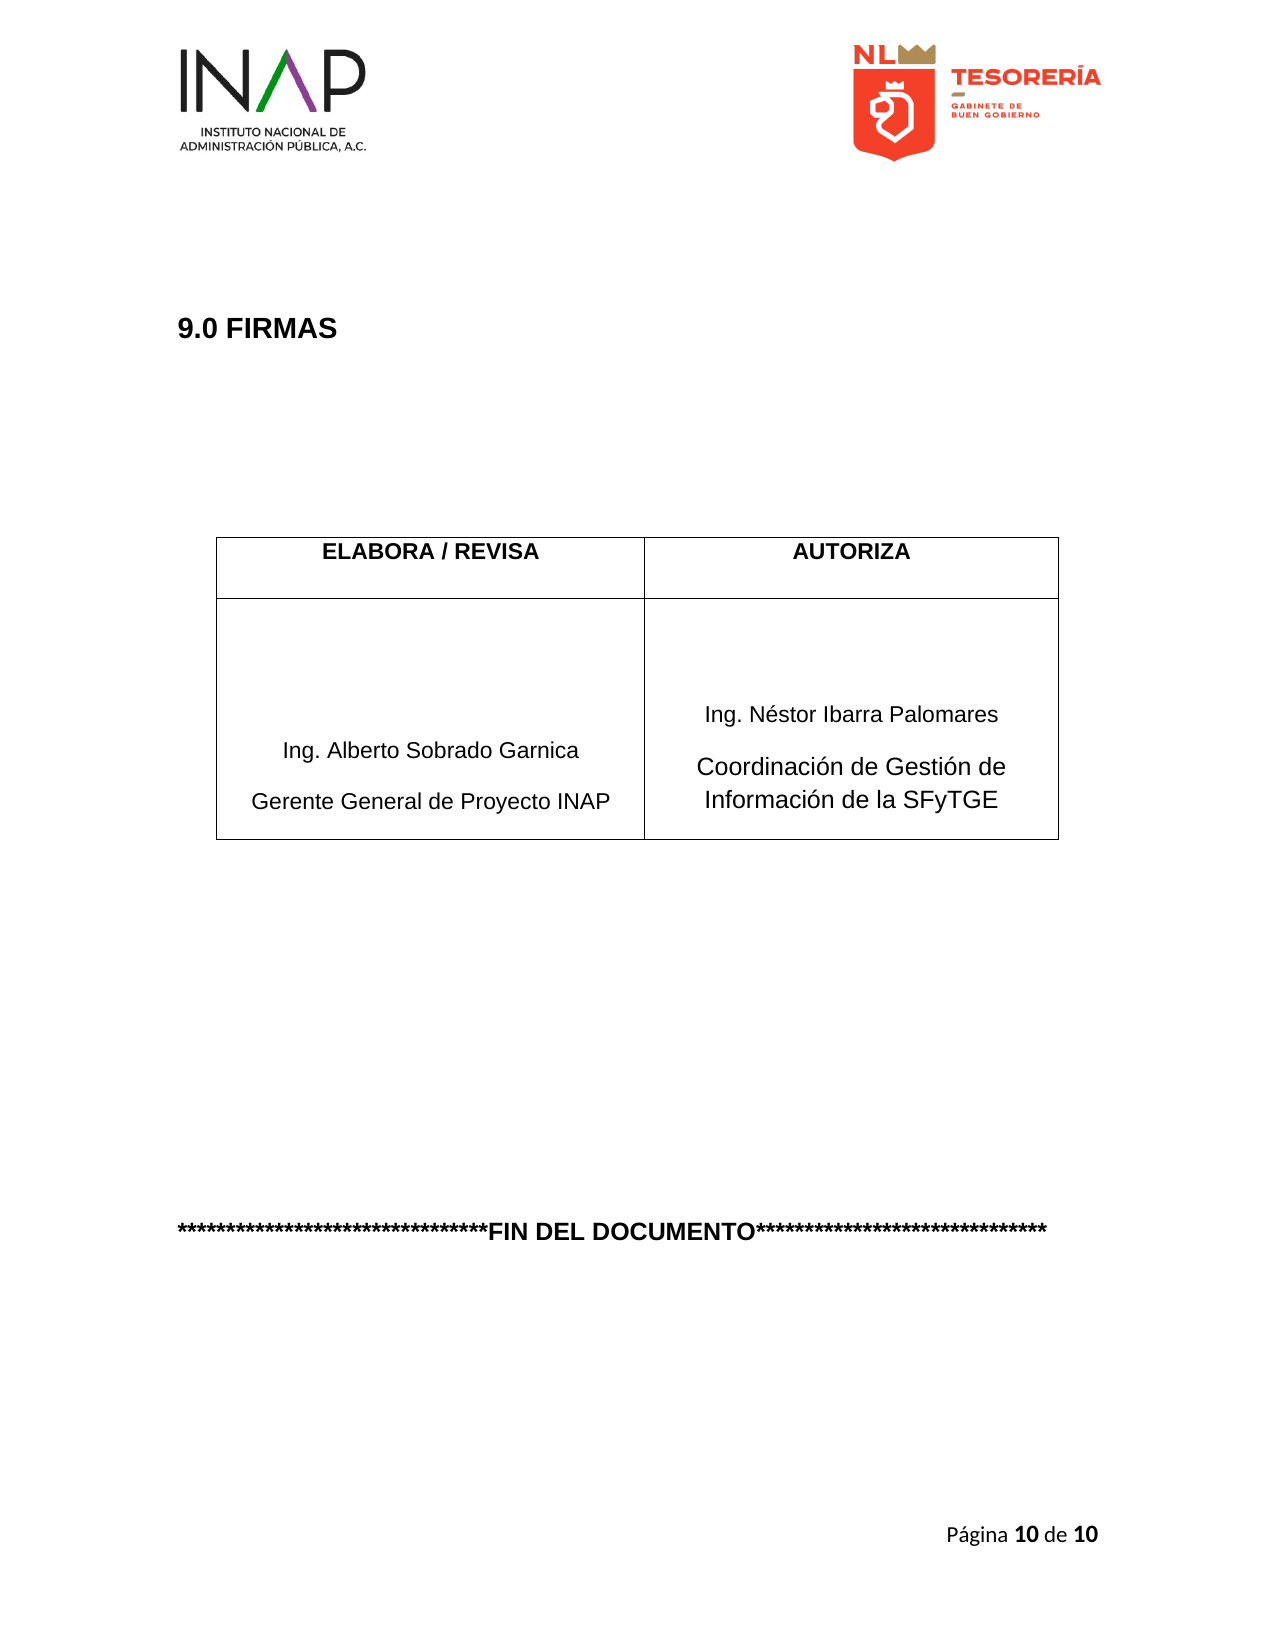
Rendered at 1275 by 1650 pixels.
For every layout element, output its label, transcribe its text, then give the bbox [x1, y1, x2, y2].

picture [143, 33, 400, 168]
table_header AUTORIZA [645, 538, 1058, 598]
text ********************************FIN DEL DOCUMENTO****************************** [177, 1217, 1098, 1246]
picture [846, 42, 1153, 164]
table_header ELABORA / REVISA [217, 538, 644, 598]
table_cell Ing. Néstor Ibarra Palomares Coordinación de Gestión de Información de la SFyTGE [645, 599, 1058, 839]
subtitle 9.0 FIRMAS [177, 312, 1098, 345]
table_cell Ing. Alberto Sobrado Garnica Gerente General de Proyecto INAP [217, 599, 644, 839]
